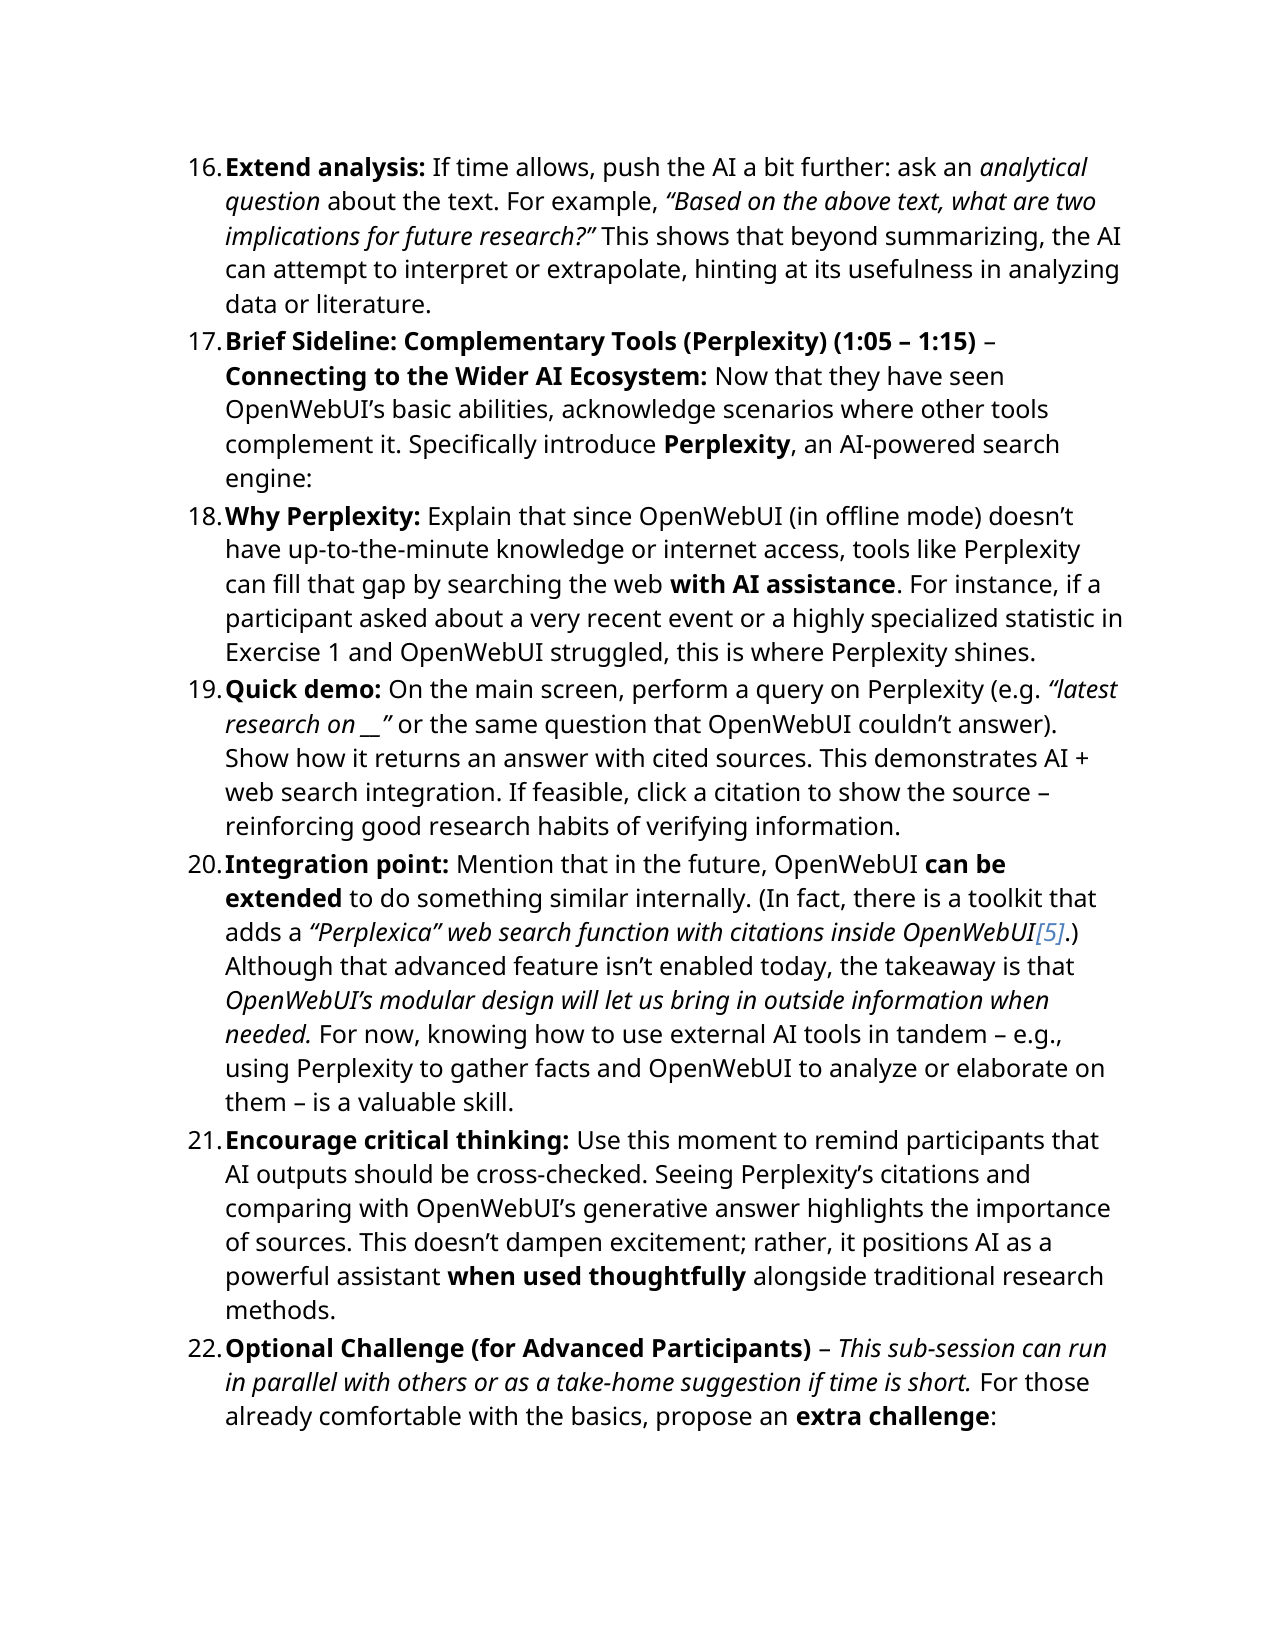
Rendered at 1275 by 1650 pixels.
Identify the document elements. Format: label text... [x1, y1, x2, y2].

list Encourage critical thinking: Use this moment to remind participants that AI outputs should be cross-checked. Seeing Perplexity’s citations and comparing with OpenWebUI’s generative answer highlights the importance of sources. This doesn’t dampen excitement; rather, it positions AI as a powerful assistant when used thoughtfully alongside traditional research methods. [187, 1122, 1125, 1327]
list Why Perplexity: Explain that since OpenWebUI (in offline mode) doesn’t have up-to-the-minute knowledge or internet access, tools like Perplexity can fill that gap by searching the web with AI assistance. For instance, if a participant asked about a very recent event or a highly specialized statistic in Exercise 1 and OpenWebUI struggled, this is where Perplexity shines. [187, 498, 1125, 668]
list Brief Sideline: Complementary Tools (Perplexity) (1:05 – 1:15) – Connecting to the Wider AI Ecosystem: Now that they have seen OpenWebUI’s basic abilities, acknowledge scenarios where other tools complement it. Specifically introduce Perplexity, an AI-powered search engine: [187, 324, 1125, 494]
list Integration point: Mention that in the future, OpenWebUI can be extended to do something similar internally. (In fact, there is a toolkit that adds a “Perplexica” web search function with citations inside OpenWebUI[5].) Although that advanced feature isn’t enabled today, the takeaway is that OpenWebUI’s modular design will let us bring in outside information when needed. For now, knowing how to use external AI tools in tandem – e.g., using Perplexity to gather facts and OpenWebUI to analyze or elaborate on them – is a valuable skill. [187, 846, 1125, 1119]
list Optional Challenge (for Advanced Participants) – This sub-session can run in parallel with others or as a take-home suggestion if time is short. For those already comfortable with the basics, propose an extra challenge: [187, 1331, 1125, 1433]
list Extend analysis: If time allows, push the AI a bit further: ask an analytical question about the text. For example, “Based on the above text, what are two implications for future research?” This shows that beyond summarizing, the AI can attempt to interpret or extrapolate, hinting at its usefulness in analyzing data or literature. [187, 150, 1125, 320]
list Quick demo: On the main screen, perform a query on Perplexity (e.g. “latest research on __” or the same question that OpenWebUI couldn’t answer). Show how it returns an answer with cited sources. This demonstrates AI + web search integration. If feasible, click a citation to show the source – reinforcing good research habits of verifying information. [187, 672, 1125, 842]
